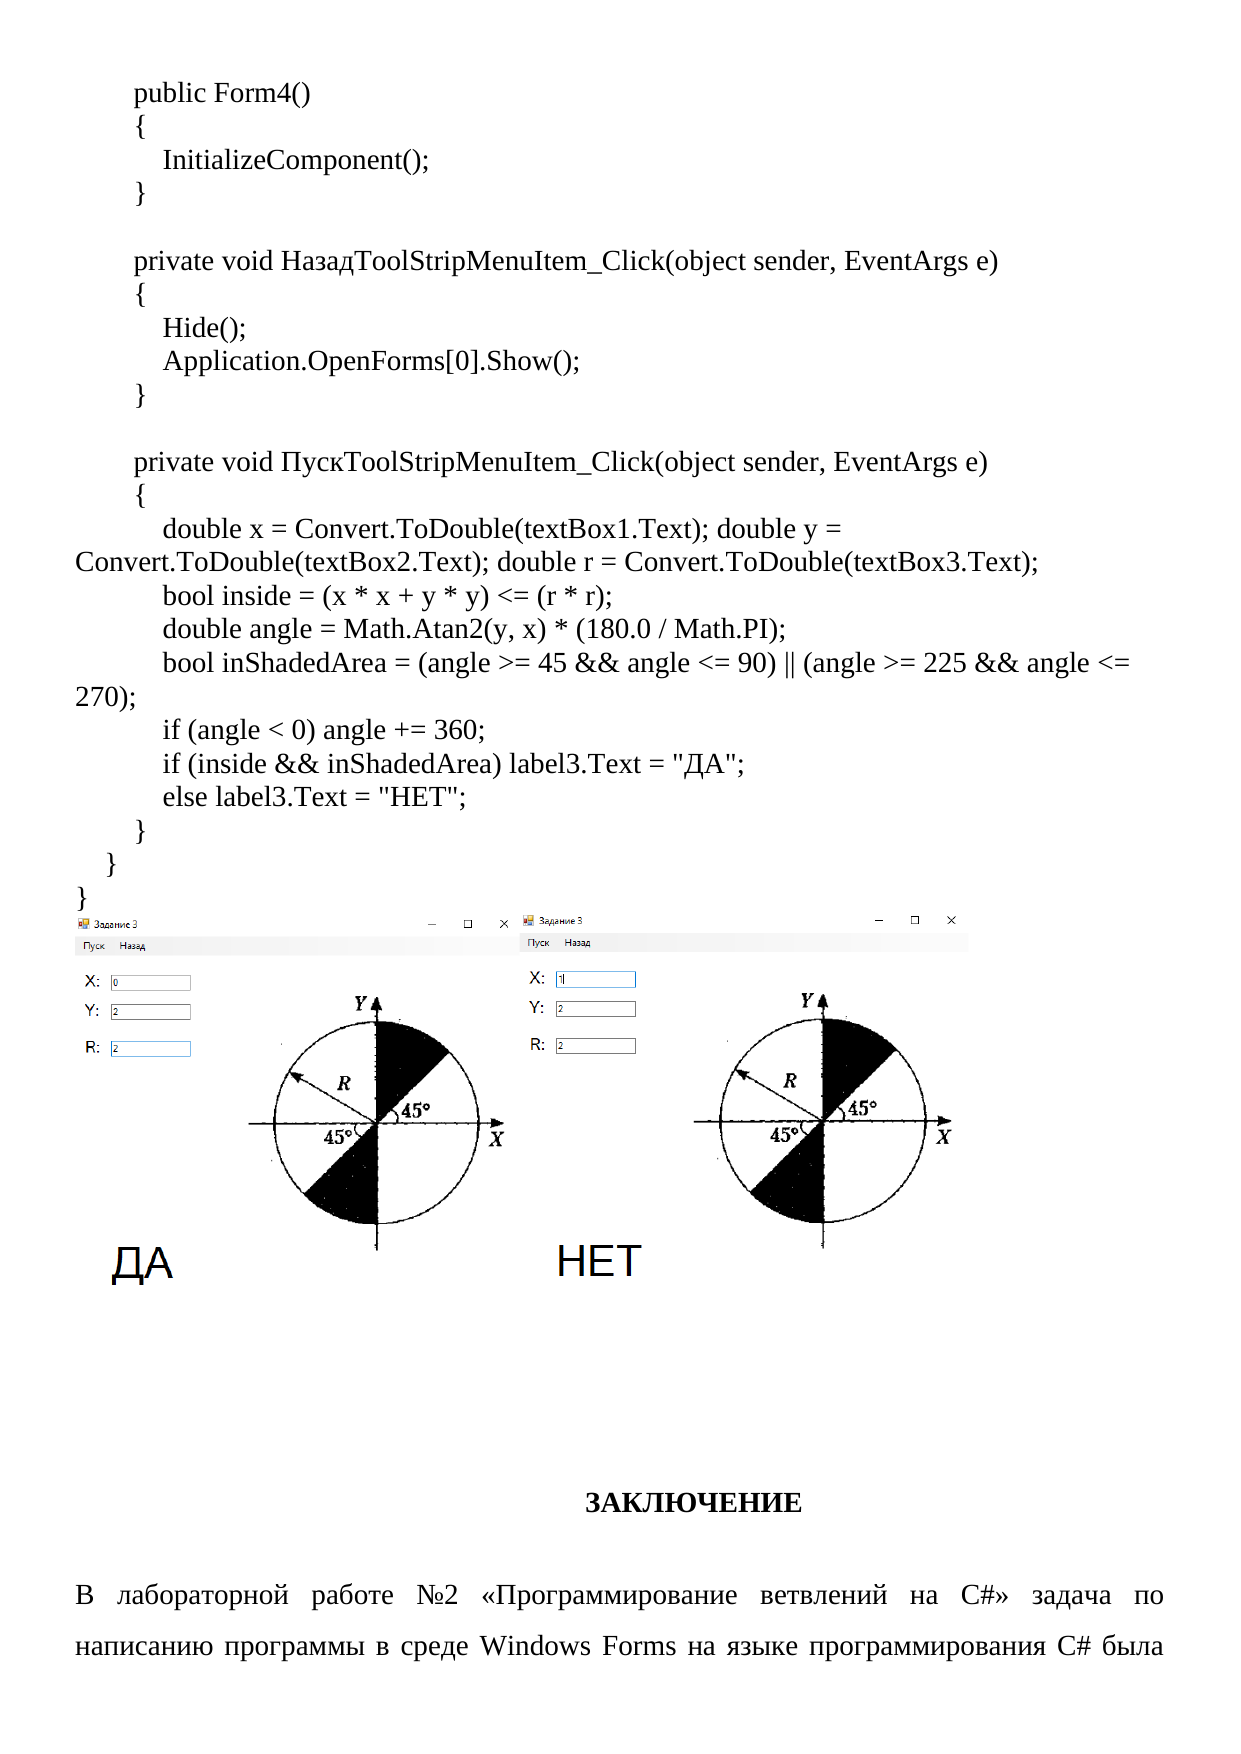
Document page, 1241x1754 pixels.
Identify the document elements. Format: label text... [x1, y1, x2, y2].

text bool inShadedArea = (angle >= 45 && angle <= 90) || (angle >= 225 && angle <= 270); [75, 645, 1165, 712]
text private void ПускToolStripMenuItem_Click(object sender, EventArgs e) [75, 444, 1165, 477]
text bool inside = (x * x + y * y) <= (r * r); [75, 578, 1165, 612]
text } [75, 176, 1165, 209]
picture [75, 913, 969, 1293]
text private void НазадToolStripMenuItem_Click(object sender, EventArgs e) [75, 243, 1165, 276]
text } [75, 880, 1165, 913]
text { [75, 108, 1165, 142]
text } [75, 846, 1165, 880]
text ЗАКЛЮЧЕНИЕ [149, 1485, 1165, 1519]
text double angle = Math.Atan2(y, x) * (180.0 / Math.PI); [75, 612, 1165, 645]
text if (inside && inShadedArea) label3.Text = "ДА"; [75, 746, 1165, 779]
text { [75, 477, 1165, 511]
text double x = Convert.ToDouble(textBox1.Text); double y = Convert.ToDouble(textBox2.Text); double r = Convert.ToDouble(textBox3.Text); [75, 511, 1165, 578]
text } [75, 377, 1165, 410]
text } [75, 813, 1165, 846]
text Hide(); [75, 310, 1165, 343]
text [75, 1577, 1165, 1661]
text Application.OpenForms[0].Show(); [75, 343, 1165, 377]
text else label3.Text = "НЕТ"; [75, 779, 1165, 813]
text { [75, 276, 1165, 310]
text if (angle < 0) angle += 360; [75, 712, 1165, 746]
text InitializeComponent(); [75, 142, 1165, 176]
text public Form4() [75, 75, 1165, 108]
